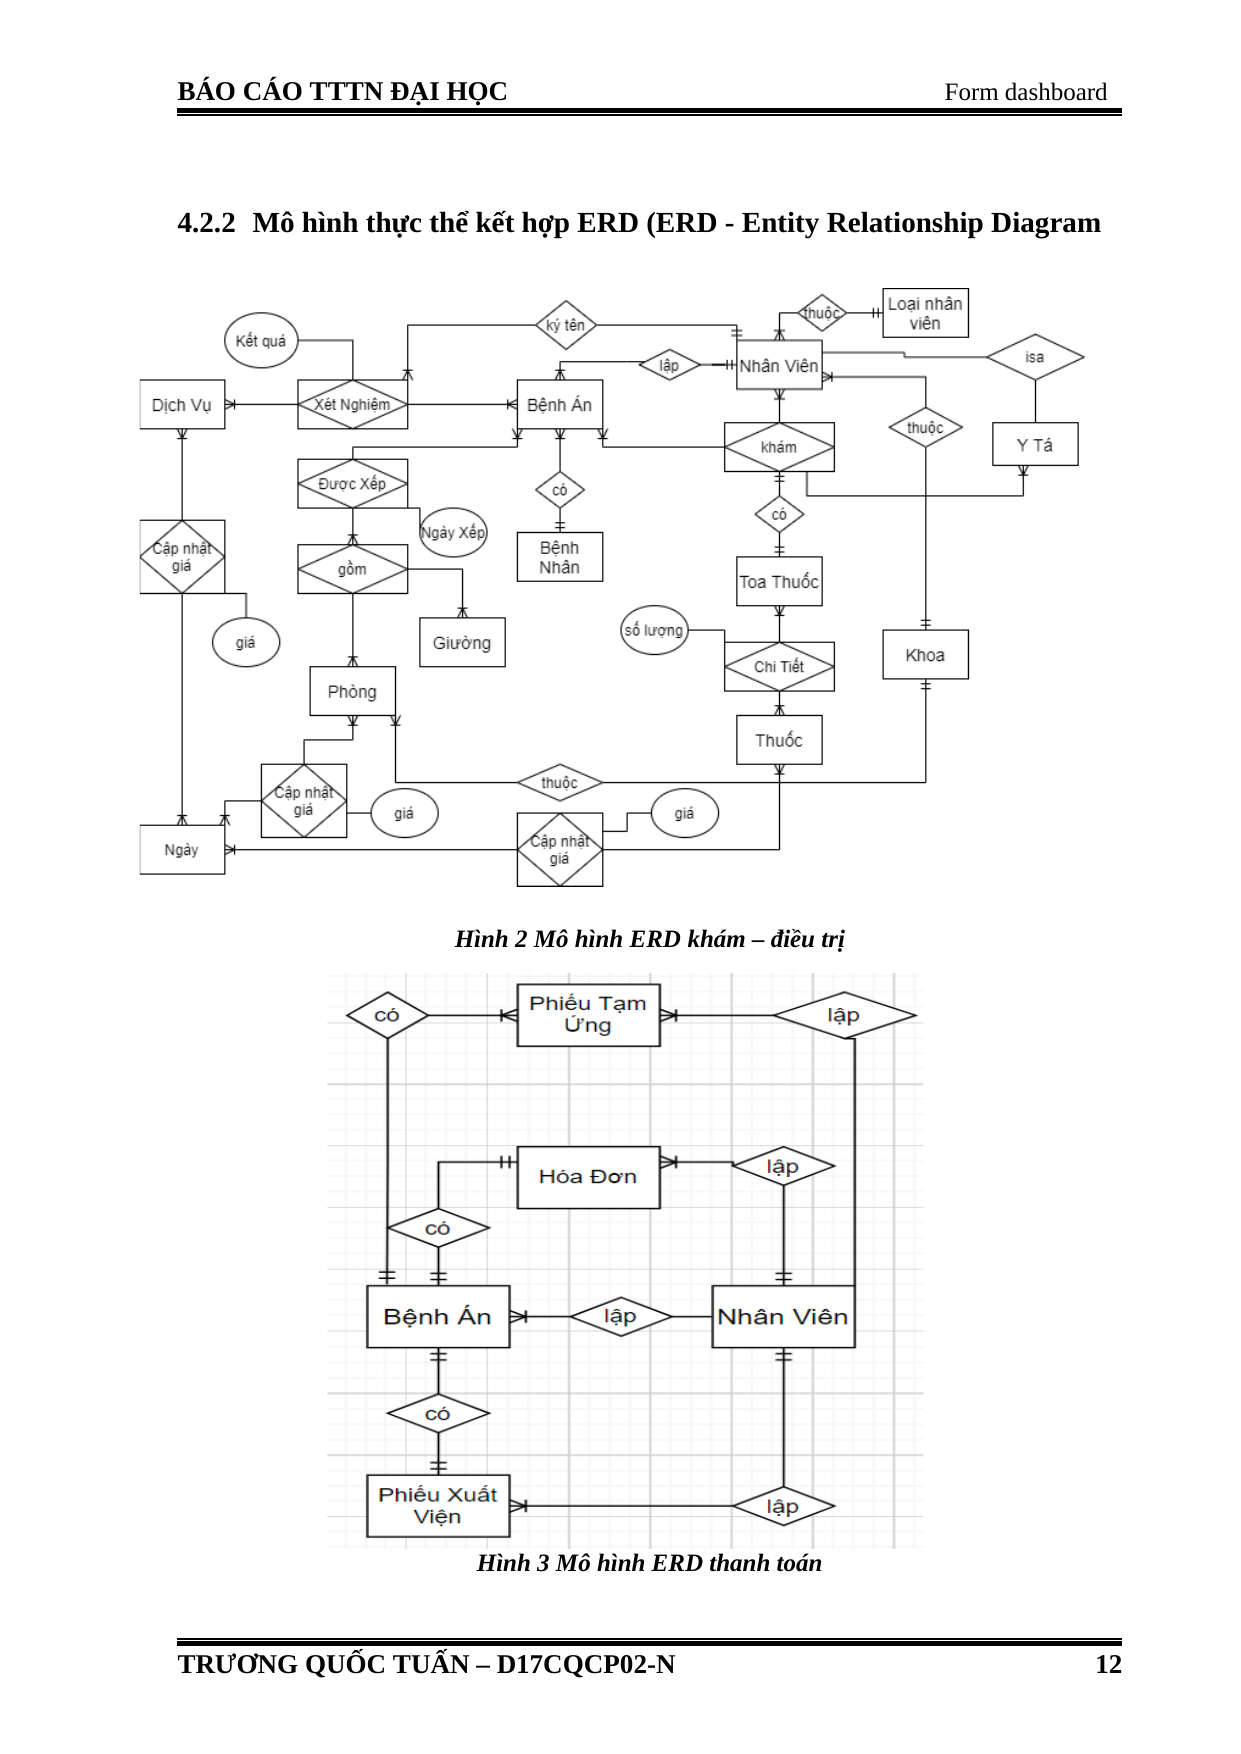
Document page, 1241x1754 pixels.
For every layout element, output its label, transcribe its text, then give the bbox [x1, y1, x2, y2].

subtitle Mô hình thực thể kết hợp ERD (ERD - Entity Relationship Diagram [177, 205, 1122, 239]
picture [139, 288, 1085, 887]
text Hình 3 Mô hình ERD thanh toán [177, 1548, 1122, 1577]
text Hình 2 Mô hình ERD khám – điều trị [177, 924, 1122, 952]
picture [327, 973, 924, 1549]
